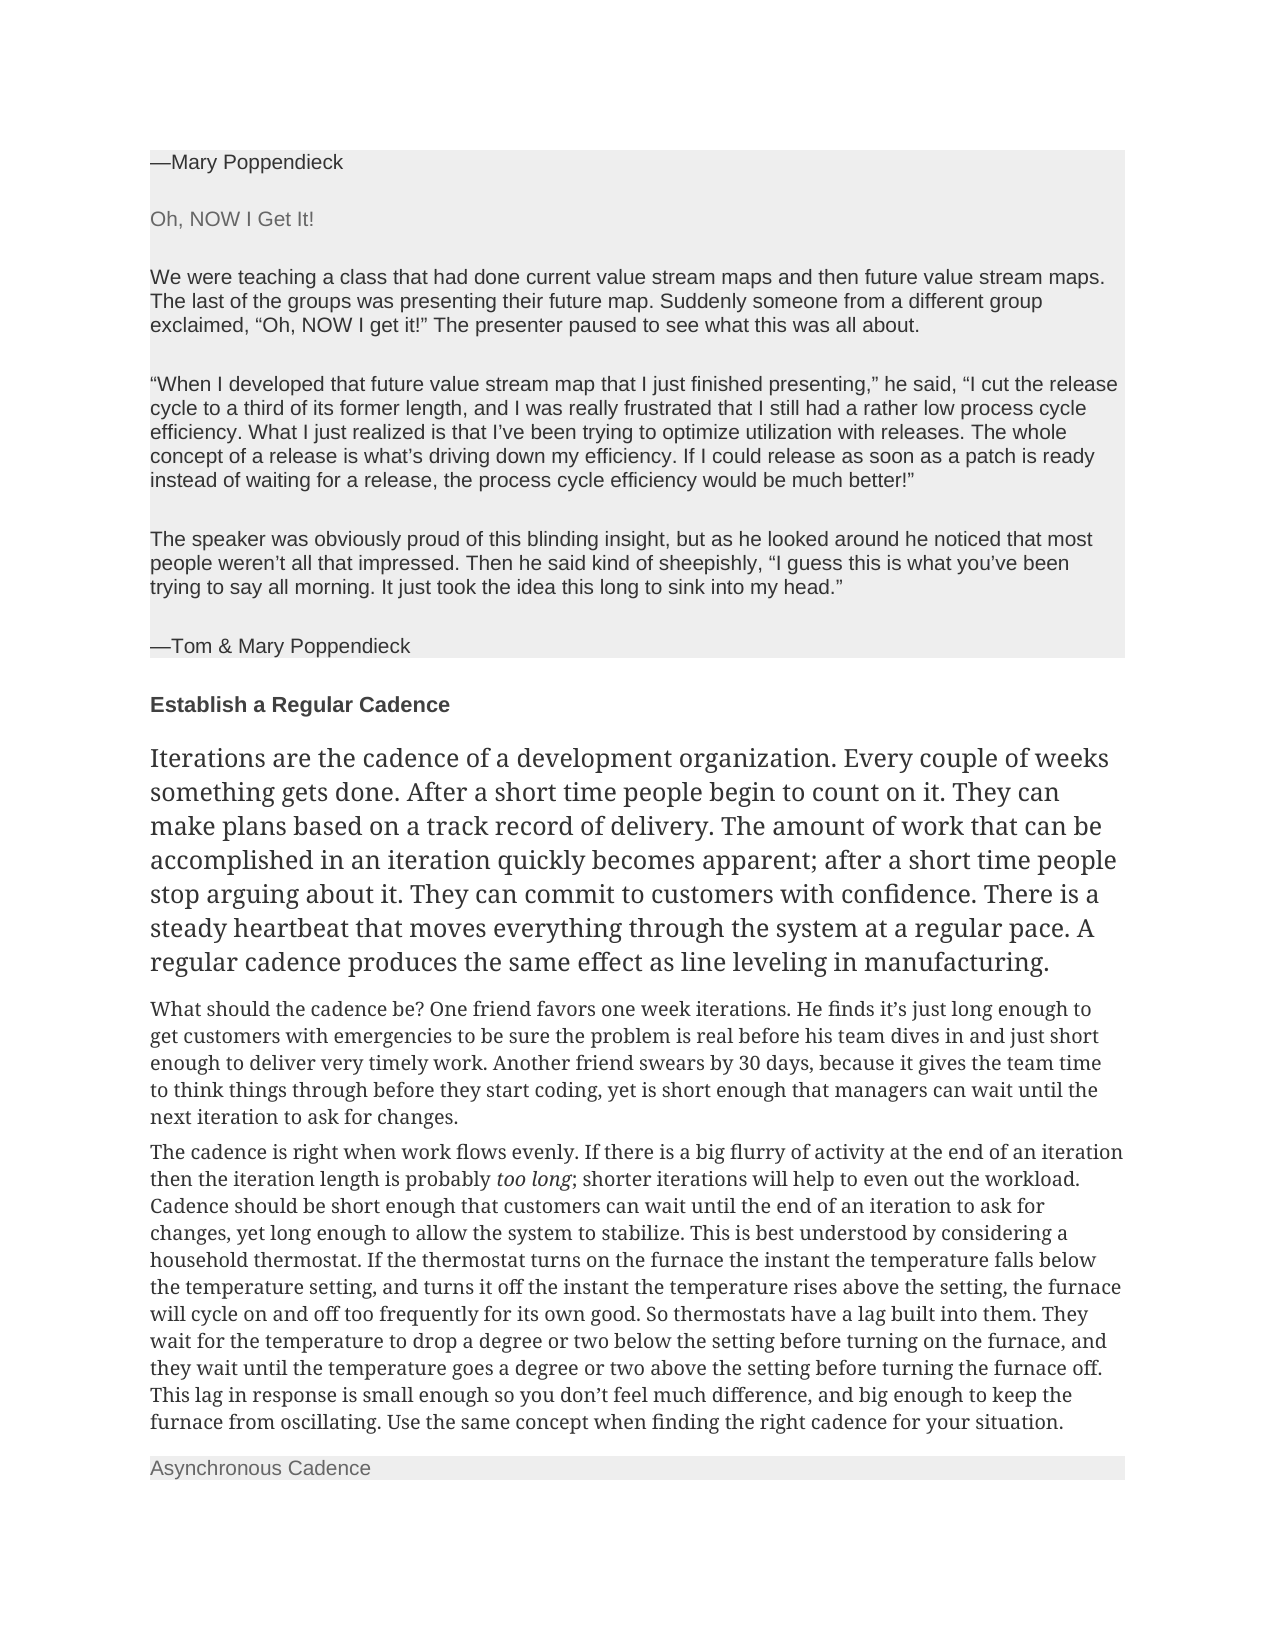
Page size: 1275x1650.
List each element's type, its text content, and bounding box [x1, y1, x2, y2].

text —Mary Poppendieck [150, 150, 1125, 174]
text Oh, NOW I Get It! [150, 207, 1125, 231]
text Asynchronous Cadence [150, 1456, 1125, 1480]
text The cadence is right when work flows evenly. If there is a big flurry of activity at the end of an iteration then the iteration length is probably too long; shorter iterations will help to even out the workload. Cadence should be short enough that customers can wait until the end of an iteration to ask for changes, yet long enough to allow the system to stabilize. This is best understood by considering a household thermostat. If the thermostat turns on the furnace the instant the temperature falls below the temperature setting, and turns it off the instant the temperature rises above the setting, the furnace will cycle on and off too frequently for its own good. So thermostats have a lag built into them. They wait for the temperature to drop a degree or two below the setting before turning on the furnace, and they wait until the temperature goes a degree or two above the setting before turning the furnace off. This lag in response is small enough so you don’t feel much difference, and big enough to keep the furnace from oscillating. Use the same concept when finding the right cadence for your situation. [150, 1138, 1125, 1435]
subtitle Establish a Regular Cadence [150, 692, 1125, 717]
text The speaker was obviously proud of this blinding insight, but as he looked around he noticed that most people weren’t all that impressed. Then he said kind of sheepishly, “I guess this is what you’ve been trying to say all morning. It just took the idea this long to sink into my head.” [150, 527, 1125, 599]
text —Tom & Mary Poppendieck [150, 634, 1125, 658]
text Iterations are the cadence of a development organization. Every couple of weeks something gets done. After a short time people begin to count on it. They can make plans based on a track record of delivery. The amount of work that can be accomplished in an iteration quickly becomes apparent; after a short time people stop arguing about it. They can commit to customers with confidence. There is a steady heartbeat that moves everything through the system at a regular pace. A regular cadence produces the same effect as line leveling in manufacturing. [150, 740, 1125, 979]
text “When I developed that future value stream map that I just finished presenting,” he said, “I cut the release cycle to a third of its former length, and I was really frustrated that I still had a rather low process cycle efficiency. What I just realized is that I’ve been trying to optimize utilization with releases. The whole concept of a release is what’s driving down my efficiency. If I could release as soon as a patch is ready instead of waiting for a release, the process cycle efficiency would be much better!” [150, 372, 1125, 492]
text What should the cadence be? One friend favors one week iterations. He finds it’s just long enough to get customers with emergencies to be sure the problem is real before his team dives in and just short enough to deliver very timely work. Another friend swears by 30 days, because it gives the team time to think things through before they start coding, yet is short enough that managers can wait until the next iteration to ask for changes. [150, 995, 1125, 1130]
text We were teaching a class that had done current value stream maps and then future value stream maps. The last of the groups was presenting their future map. Suddenly someone from a different group exclaimed, “Oh, NOW I get it!” The presenter paused to see what this was all about. [150, 264, 1125, 336]
